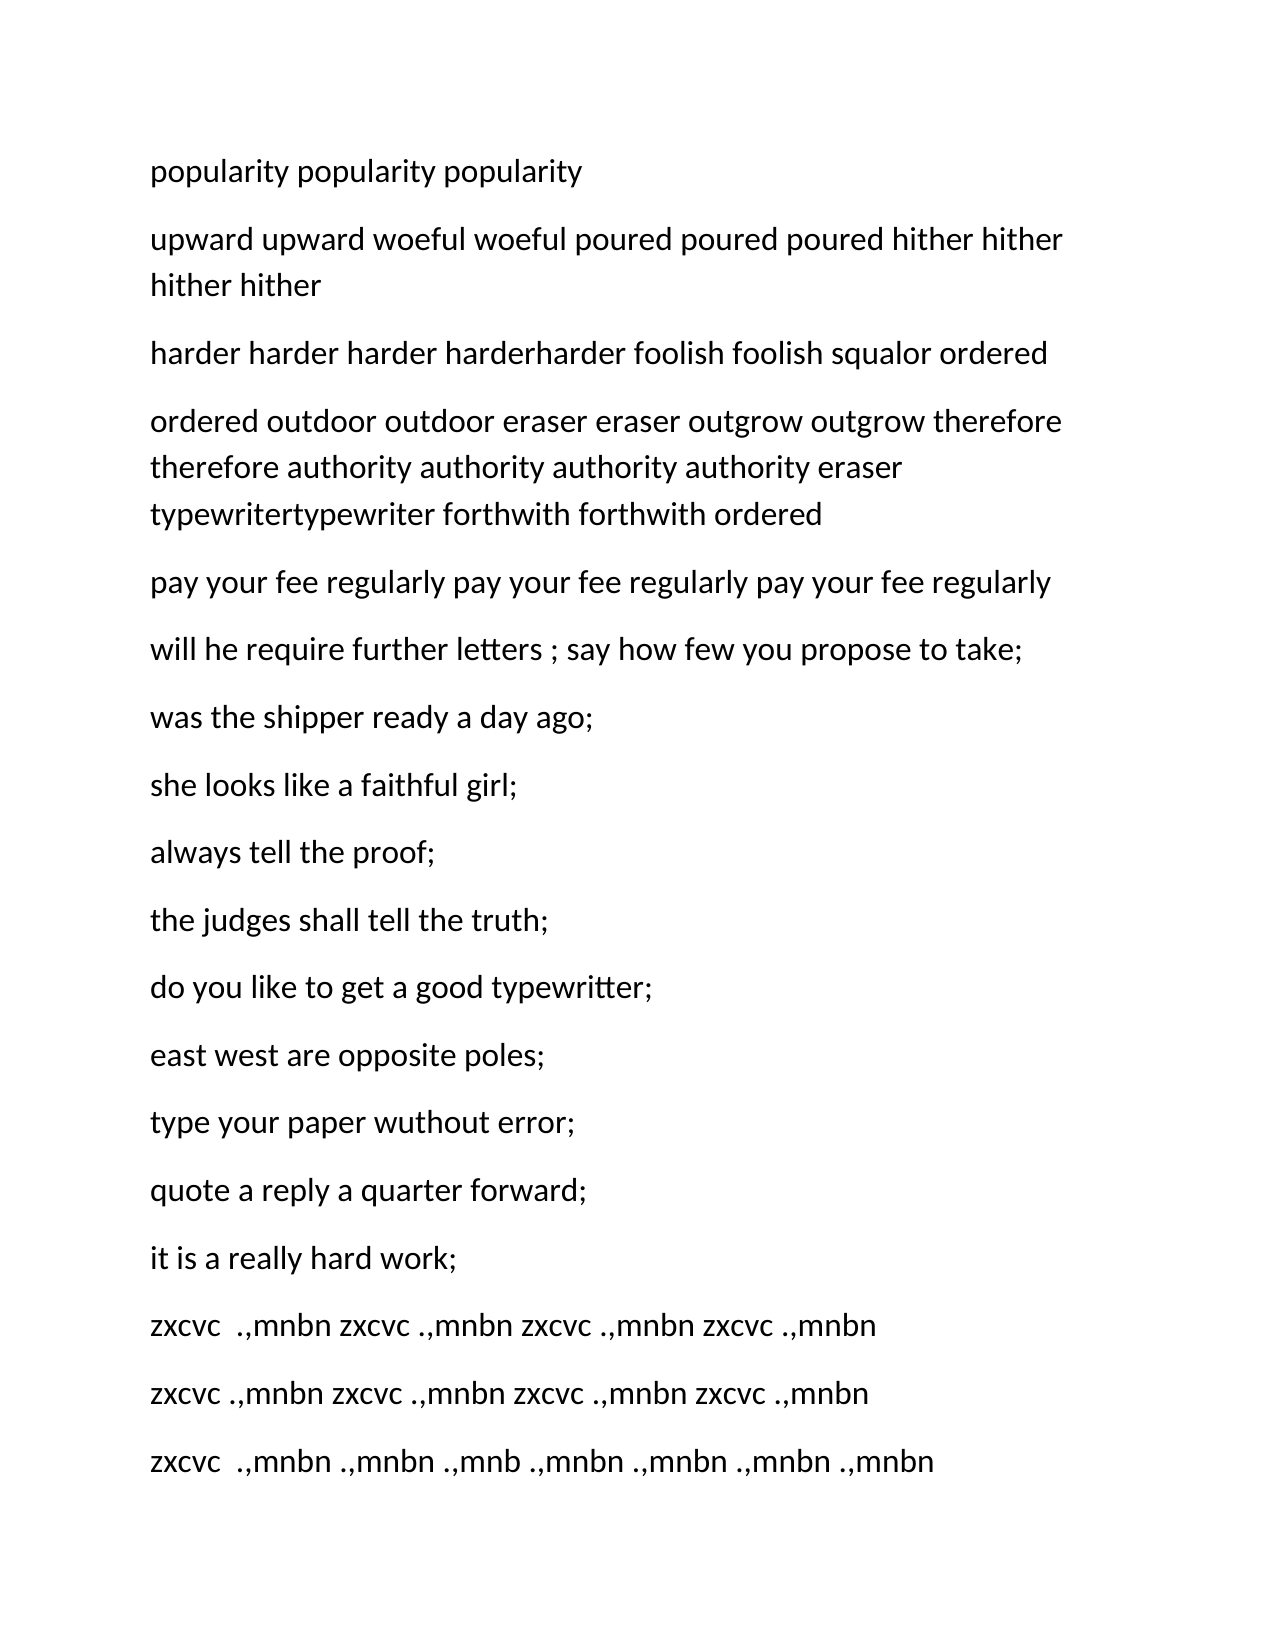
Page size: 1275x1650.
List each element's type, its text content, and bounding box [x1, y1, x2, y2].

text will he require further letters ; say how few you propose to take; [150, 628, 1125, 669]
text always tell the proof; [150, 831, 1125, 872]
text was the shipper ready a day ago; [150, 696, 1125, 737]
text popularity popularity popularity [150, 150, 1125, 191]
text type your paper wuthout error; [150, 1102, 1125, 1142]
text zxcvc .,mnbn .,mnbn .,mnb .,mnbn .,mnbn .,mnbn .,mnbn [150, 1439, 1125, 1480]
text east west are opposite poles; [150, 1034, 1125, 1075]
text harder harder harder harderharder foolish foolish squalor ordered [150, 332, 1125, 373]
text quote a reply a quarter forward; [150, 1169, 1125, 1210]
text it is a really hard work; [150, 1237, 1125, 1277]
text ordered outdoor outdoor eraser eraser outgrow outgrow therefore therefore authority authority authority authority eraser typewritertypewriter forthwith forthwith ordered [150, 399, 1125, 534]
text pay your fee regularly pay your fee regularly pay your fee regularly [150, 561, 1125, 601]
text zxcvc .,mnbn zxcvc .,mnbn zxcvc .,mnbn zxcvc .,mnbn [150, 1304, 1125, 1345]
text zxcvc .,mnbn zxcvc .,mnbn zxcvc .,mnbn zxcvc .,mnbn [150, 1372, 1125, 1413]
text do you like to get a good typewritter; [150, 966, 1125, 1007]
text upward upward woeful woeful poured poured poured hither hither hither hither [150, 218, 1125, 305]
text the judges shall tell the truth; [150, 899, 1125, 939]
text she looks like a faithful girl; [150, 763, 1125, 804]
